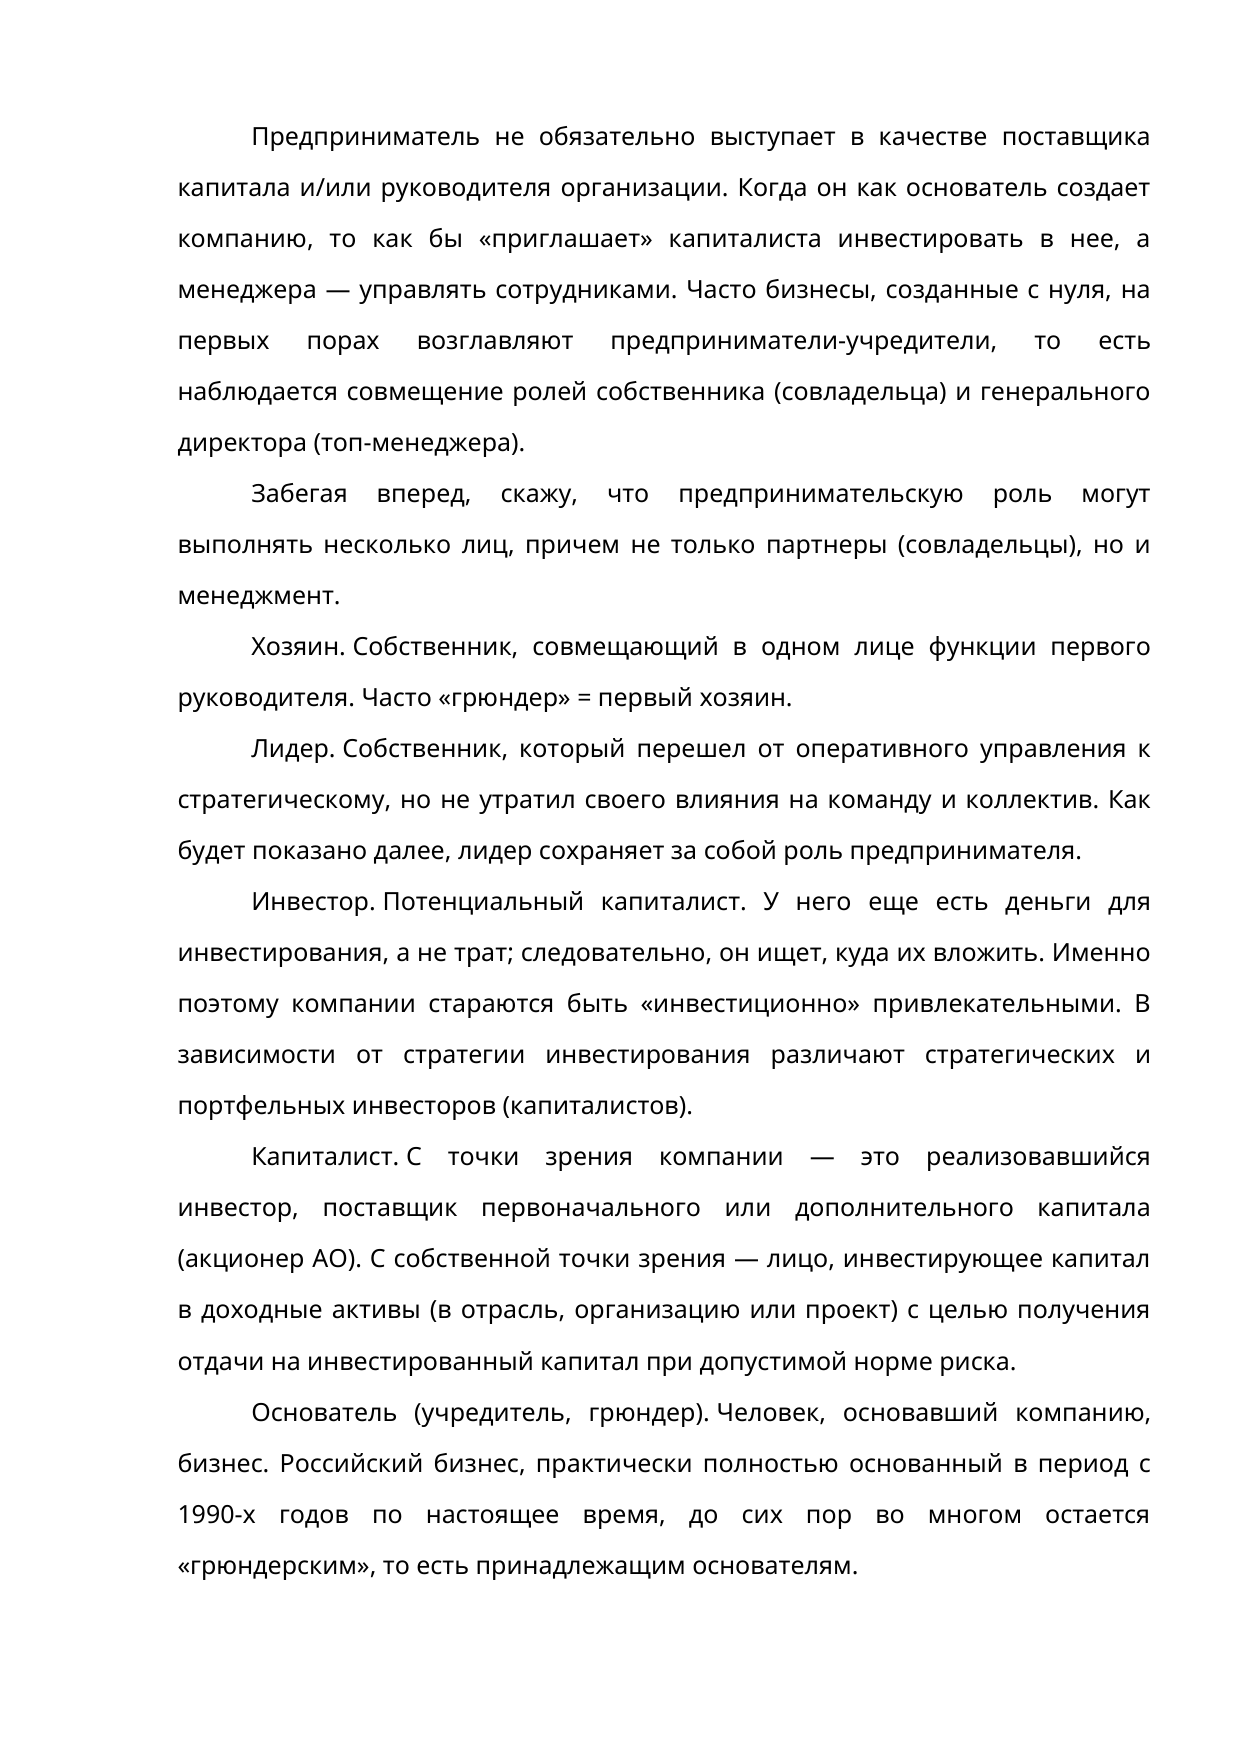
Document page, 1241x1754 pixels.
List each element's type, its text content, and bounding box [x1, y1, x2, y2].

text Хозяин. Собственник, совмещающий в одном лице функции первого руководителя. Часто «грюндер» = первый хозяин. [177, 628, 1152, 714]
text Лидер. Собственник, который перешел от оперативного управления к стратегическому, но не утратил своего влияния на команду и коллектив. Как будет показано далее, лидер сохраняет за собой роль предпринимателя. [177, 731, 1152, 867]
text Основатель (учредитель, грюндер). Человек, основавший компанию, бизнес. Российский бизнес, практически полностью основанный в период с 1990-х годов по настоящее время, до сих пор во многом остается «грюндерским», то есть принадлежащим основателям. [177, 1394, 1152, 1581]
text Инвестор. Потенциальный капиталист. У него еще есть деньги для инвестирования, а не трат; следовательно, он ищет, куда их вложить. Именно поэтому компании стараются быть «инвестиционно» привлекательными. В зависимости от стратегии инвестирования различают стратегических и портфельных инвесторов (капиталистов). [177, 884, 1152, 1122]
text Капиталист. С точки зрения компании — это реализовавшийся инвестор, поставщик первоначального или дополнительного капитала (акционер АО). С собственной точки зрения — лицо, инвестирующее капитал в доходные активы (в отрасль, организацию или проект) с целью получения отдачи на инвестированный капитал при допустимой норме риска. [177, 1139, 1152, 1377]
text Забегая вперед, скажу, что предпринимательскую роль могут выполнять несколько лиц, причем не только партнеры (совладельцы), но и менеджмент. [177, 475, 1152, 612]
text Предприниматель не обязательно выступает в качестве поставщика капитала и/или руководителя организации. Когда он как основатель создает компанию, то как бы «приглашает» капиталиста инвестировать в нее, а менеджера — управлять сотрудниками. Часто бизнесы, созданные с нуля, на первых порах возглавляют предприниматели-учредители, то есть наблюдается совмещение ролей собственника (совладельца) и генерального директора (топ-менеджера). [177, 118, 1152, 458]
